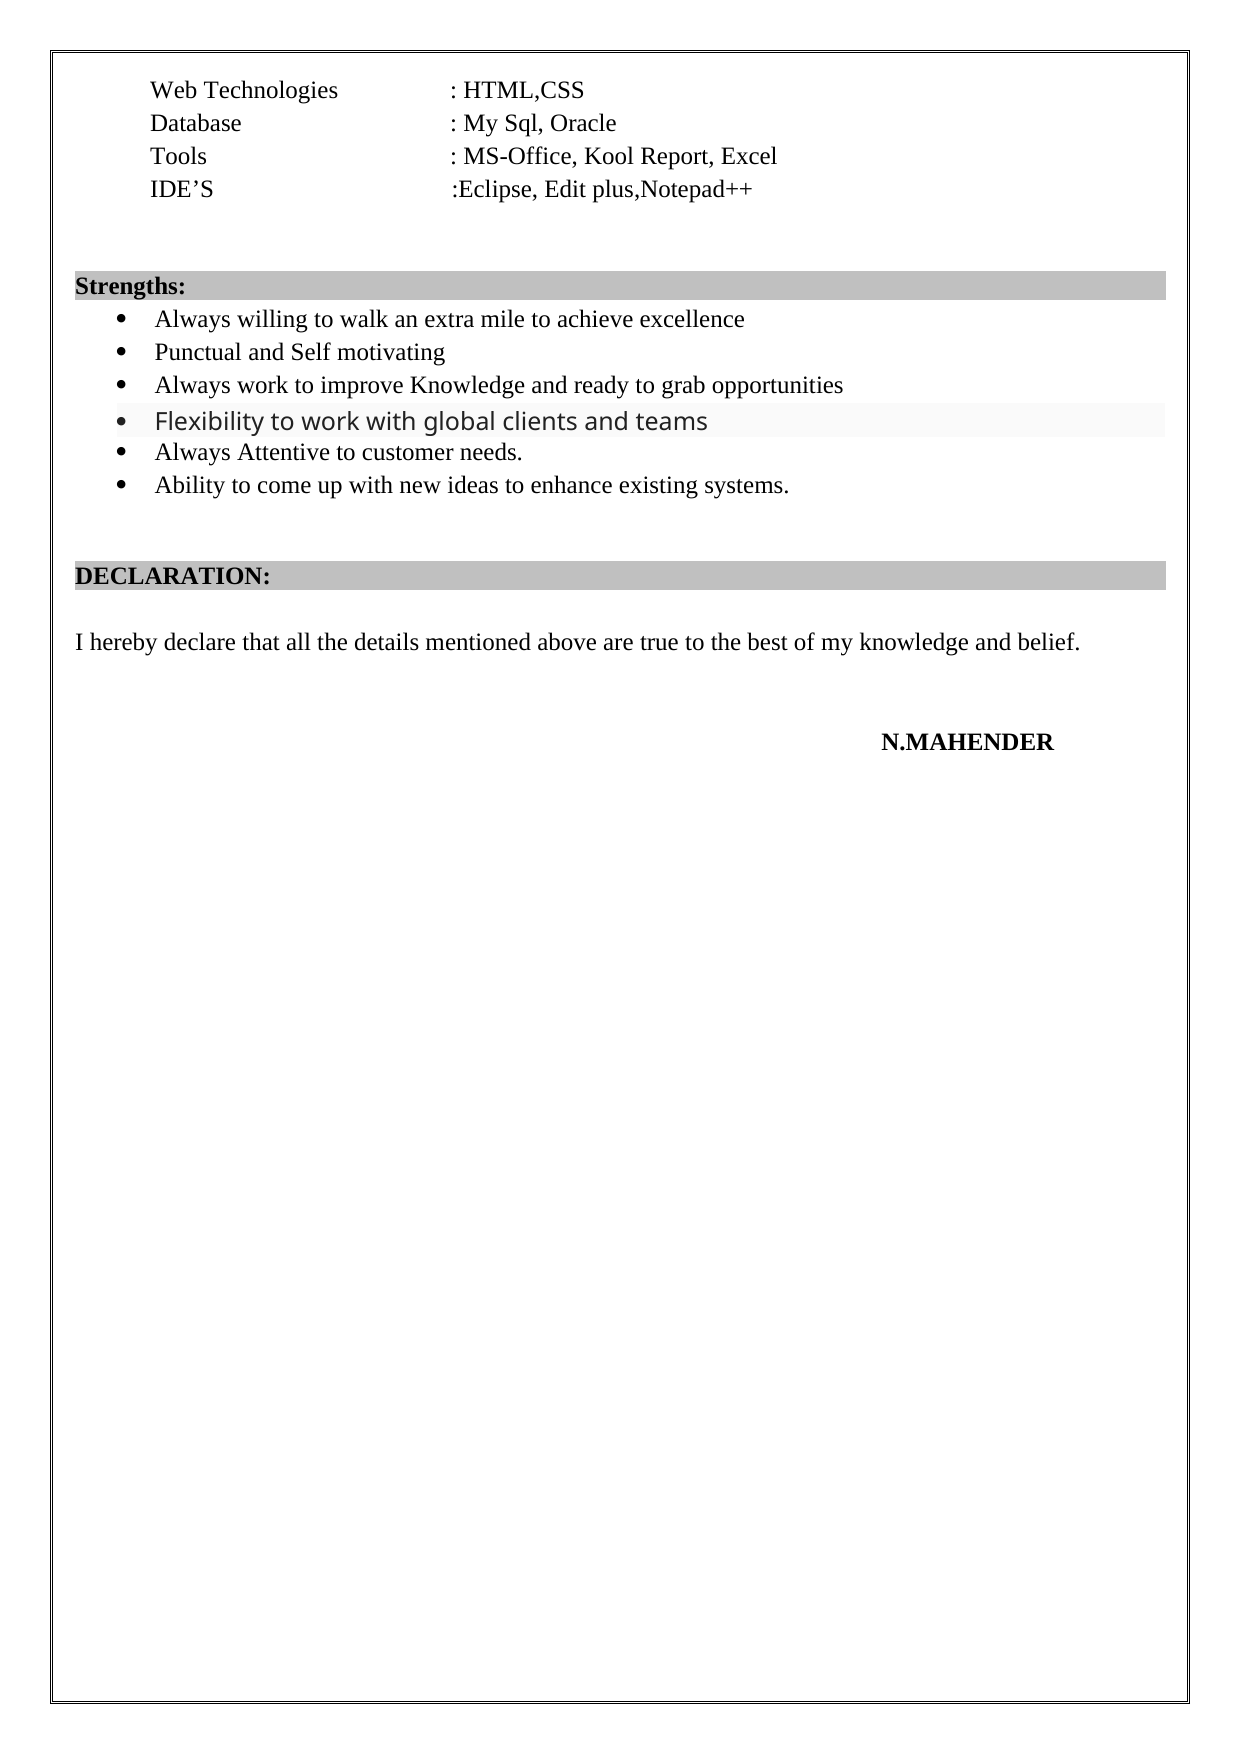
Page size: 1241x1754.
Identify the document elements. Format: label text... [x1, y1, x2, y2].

list Ability to come up with new ideas to enhance existing systems. [117, 470, 1165, 499]
list Always Attentive to customer needs. [117, 437, 1165, 466]
list Always work to improve Knowledge and ready to grab opportunities [117, 370, 1165, 399]
list Database : My Sql, Oracle [150, 108, 1165, 137]
list Punctual and Self motivating [117, 337, 1165, 366]
list Web Technologies : HTML,CSS [150, 75, 1165, 104]
list Flexibility to work with global clients and teams [117, 403, 1165, 437]
text N.MAHENDER [825, 727, 1165, 755]
list Always willing to walk an extra mile to achieve excellence [117, 304, 1165, 333]
list IDE’S :Eclipse, Edit plus,Notepad++ [150, 174, 1165, 203]
list Tools : MS-Office, Kool Report, Excel [150, 141, 1165, 170]
text I hereby declare that all the details mentioned above are true to the best of my knowledge and belief. [75, 627, 1165, 656]
